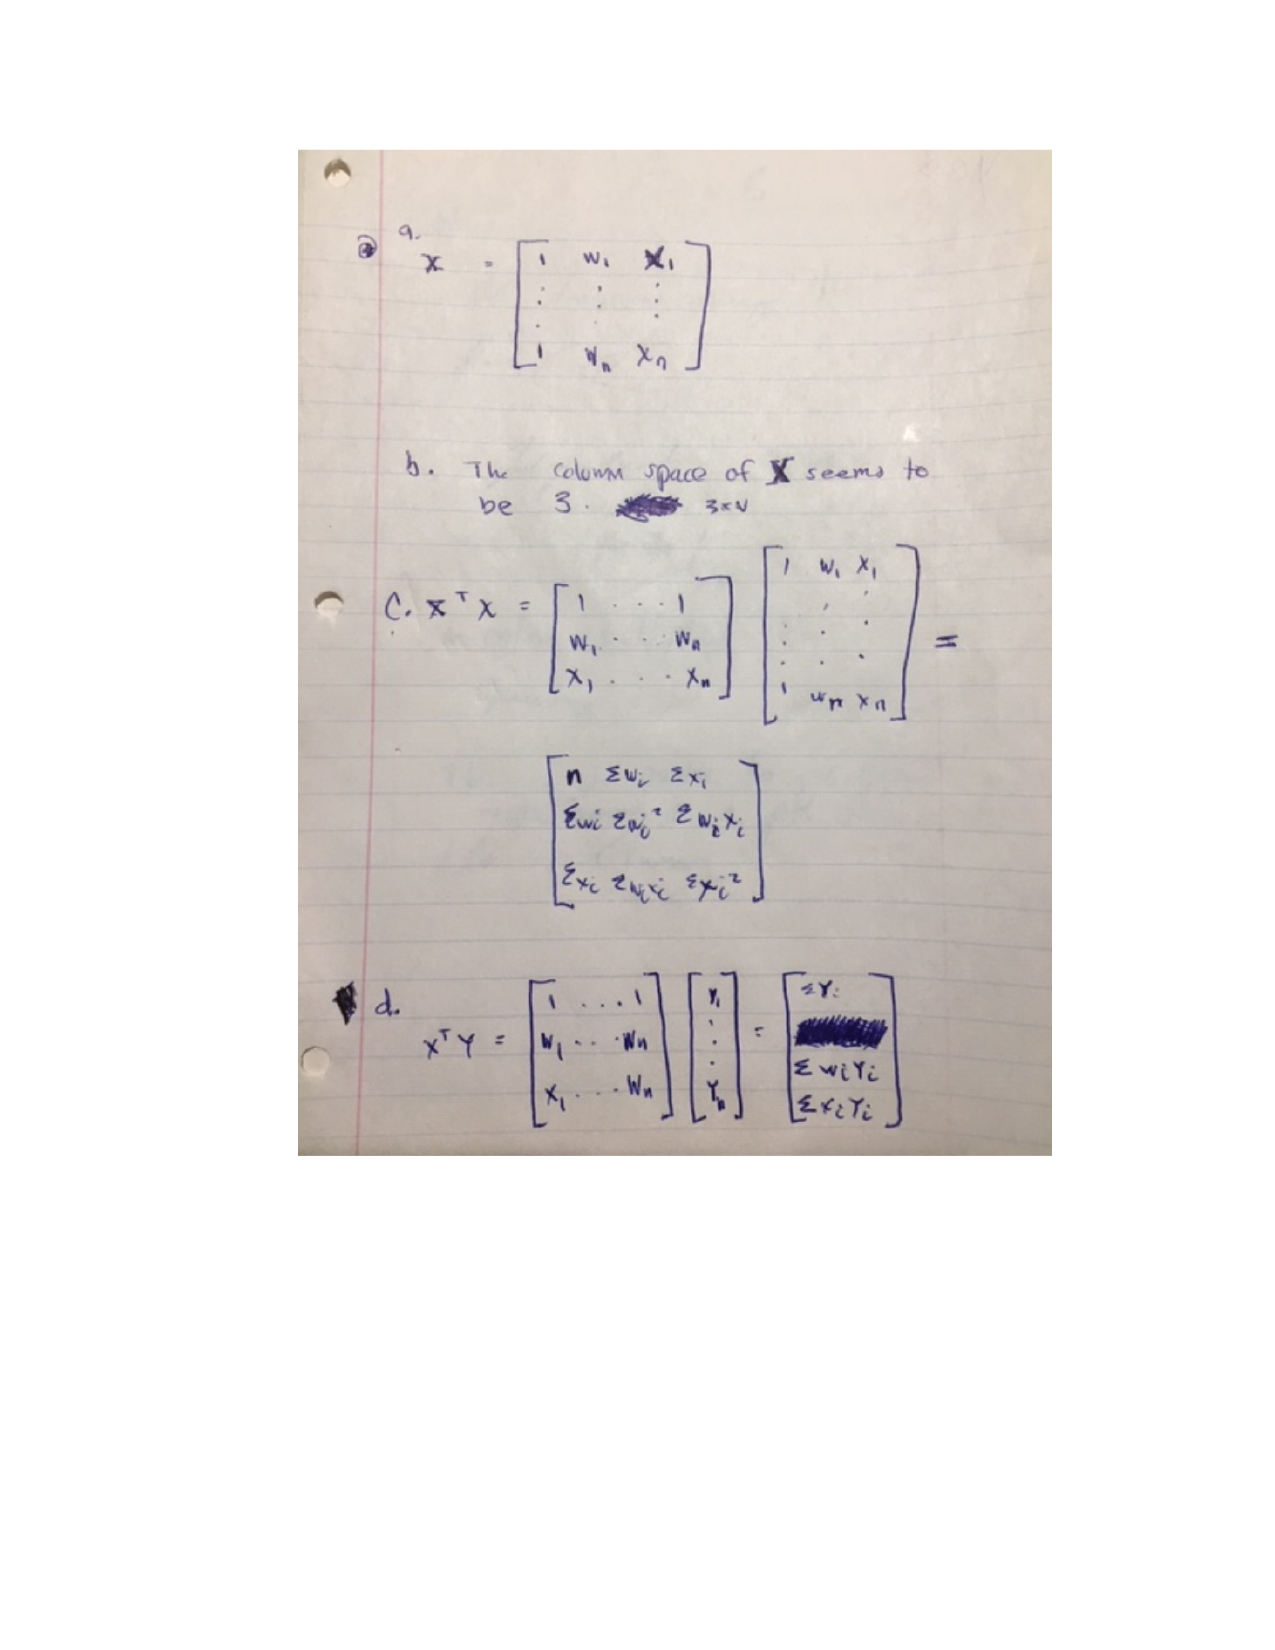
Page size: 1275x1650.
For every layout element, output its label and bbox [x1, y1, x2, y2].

picture [298, 151, 1052, 1155]
